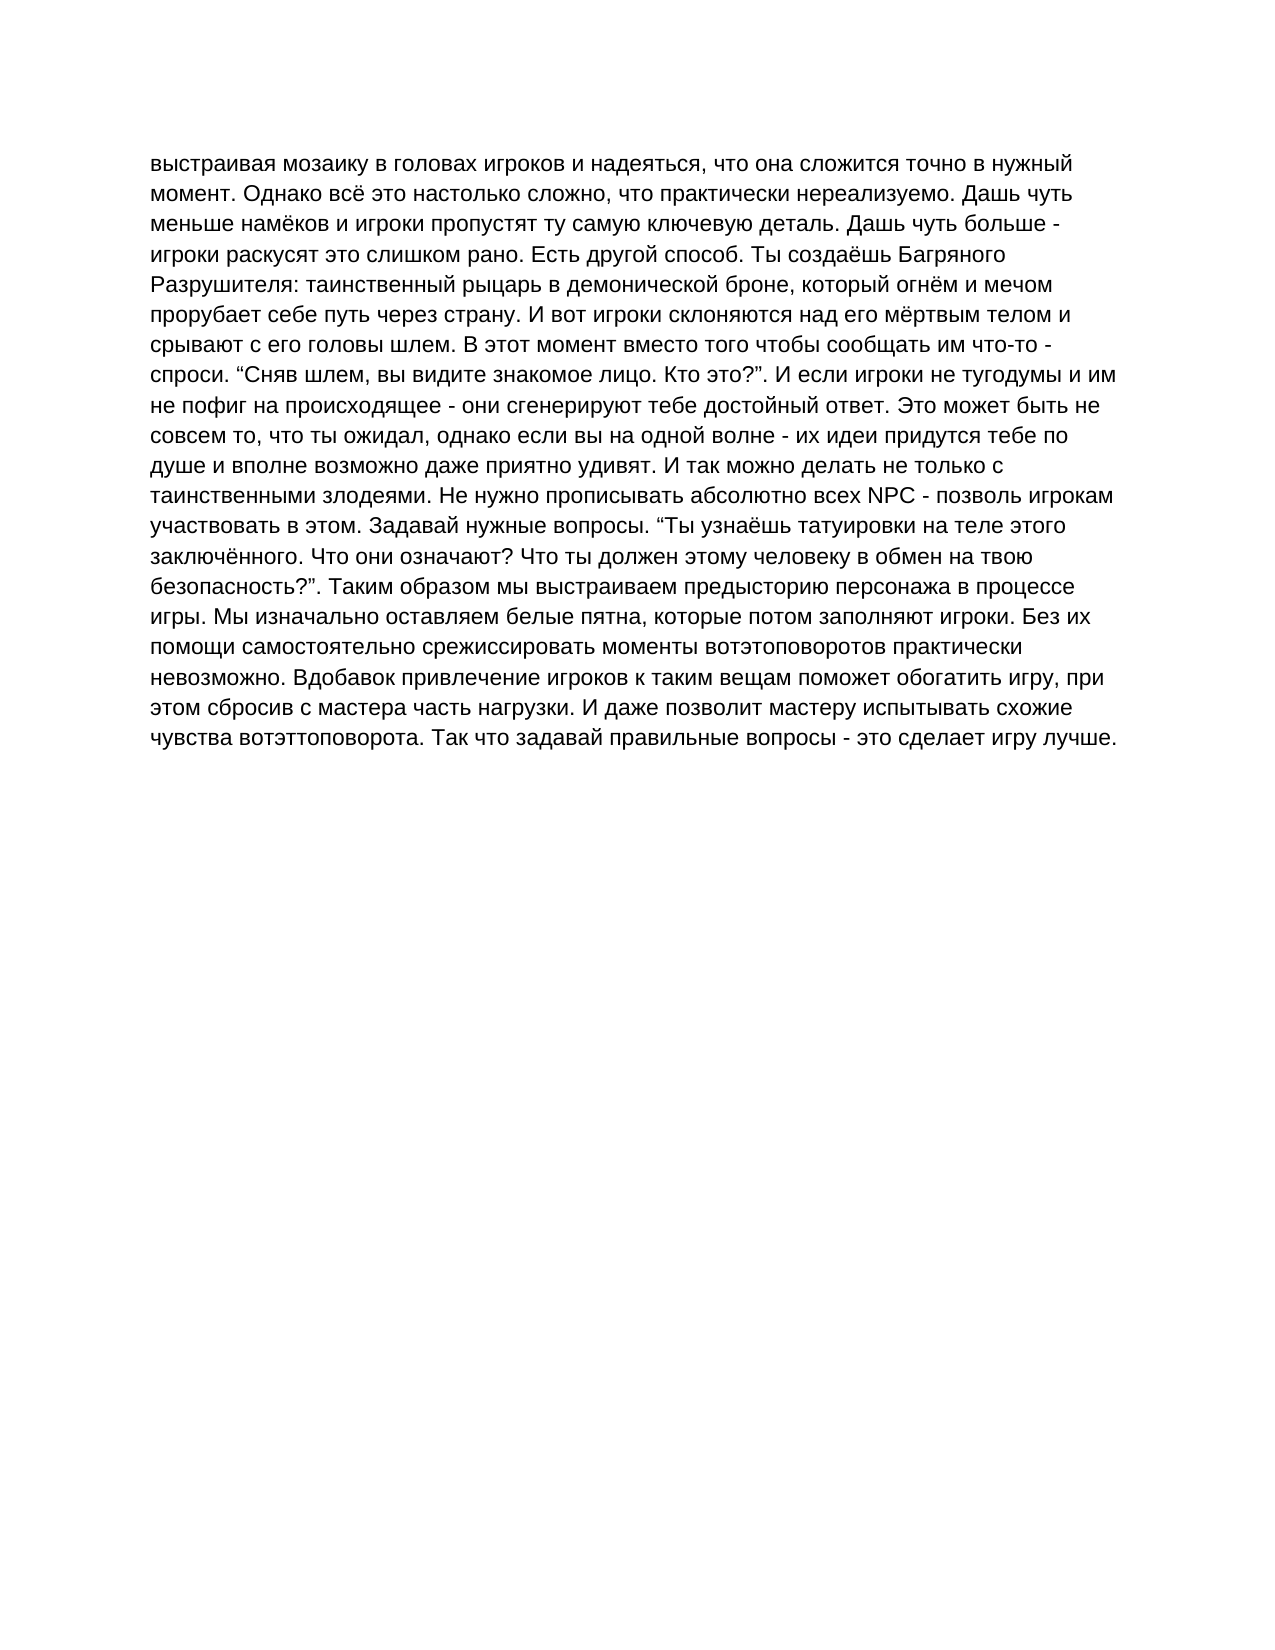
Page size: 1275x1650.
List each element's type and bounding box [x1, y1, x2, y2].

text [150, 150, 1125, 750]
